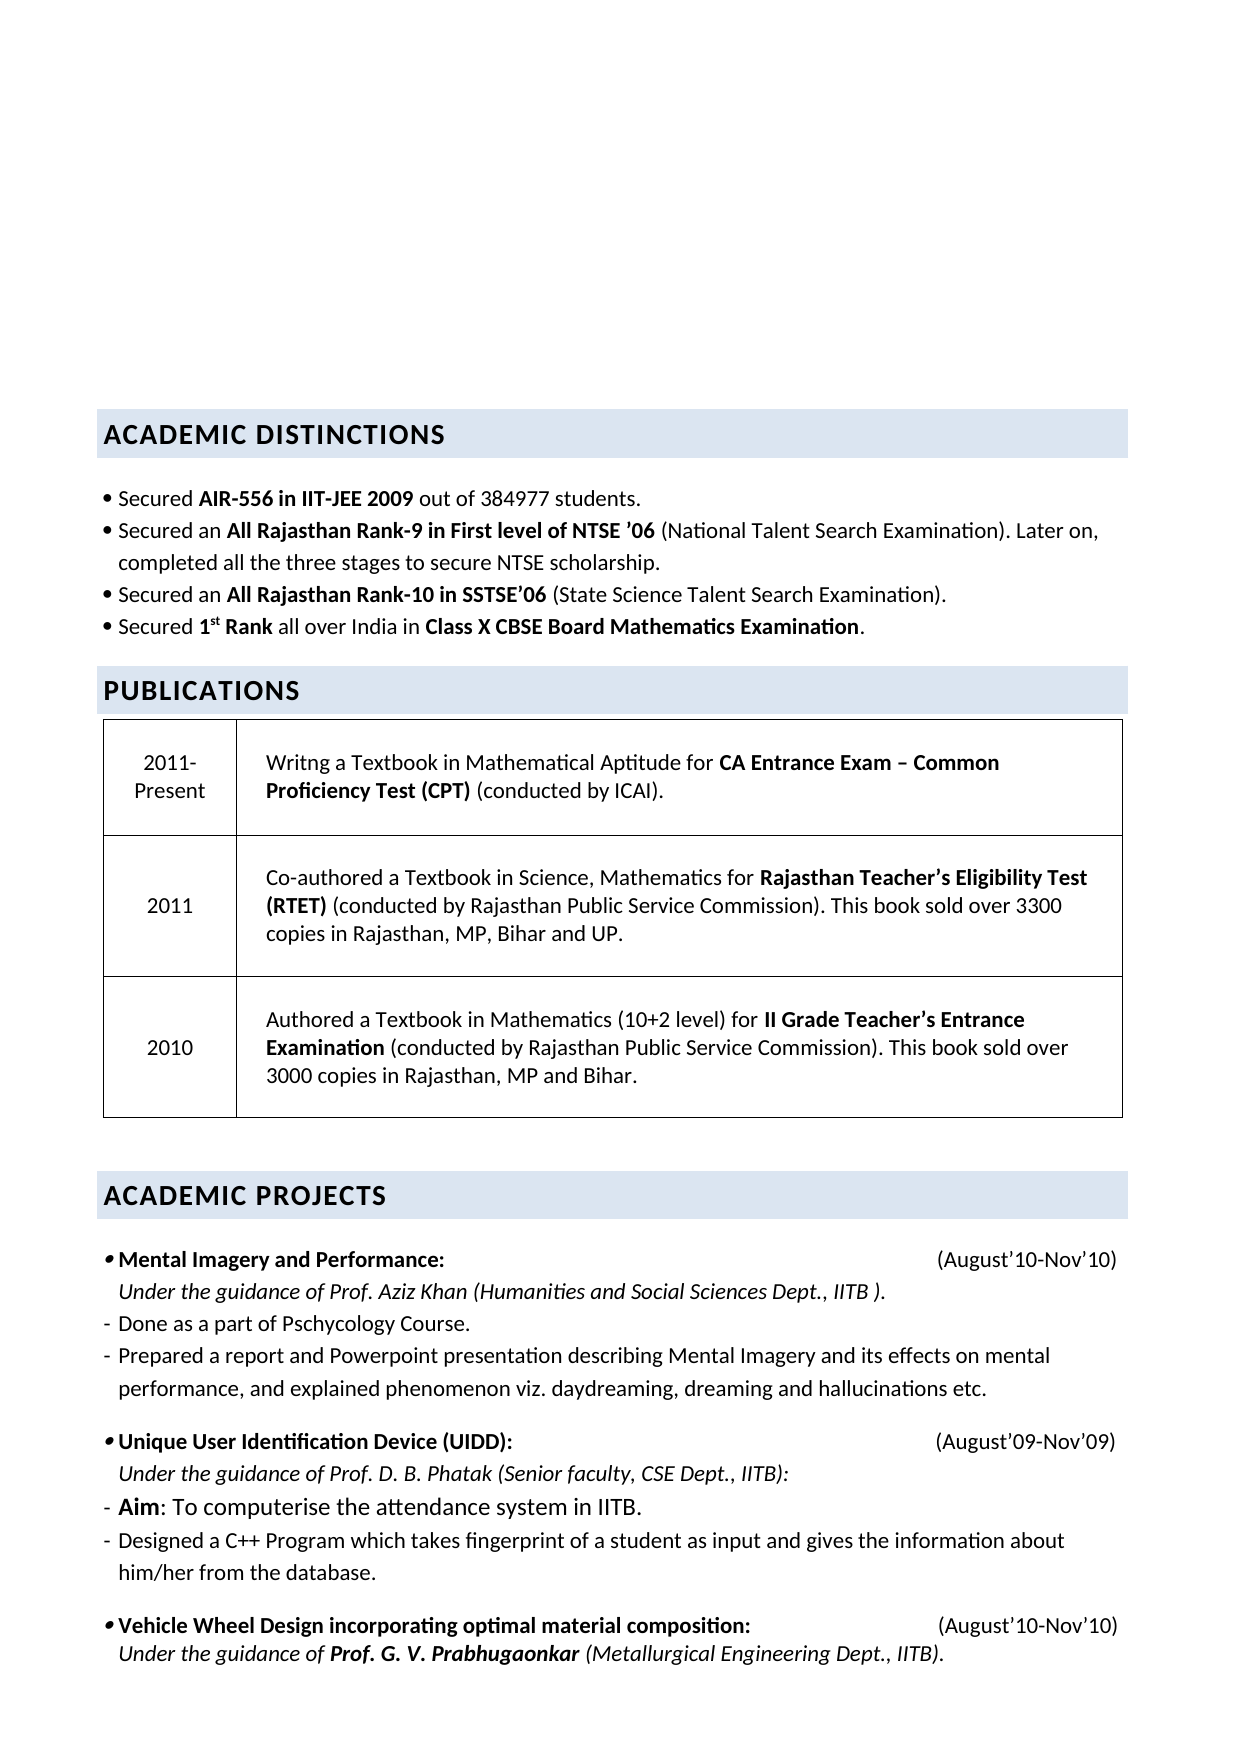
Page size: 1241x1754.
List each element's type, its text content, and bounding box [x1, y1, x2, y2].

subtitle ACADEMIC PROJECTS [103, 1177, 1122, 1213]
list Designed a C++ Program which takes fingerprint of a student as input and gives the information about him/her from the database. [103, 1526, 1122, 1586]
table_cell 2011 [104, 836, 236, 976]
list Secured an All Rajasthan Rank-9 in First level of NTSE ’06 (National Talent Search Examination). Later on, completed all the three stages to secure NTSE scholarship. [103, 516, 1122, 576]
subtitle Academic Distinctions [103, 416, 1122, 451]
list Secured AIR-556 in IIT-JEE 2009 out of 384977 students. [103, 484, 1122, 512]
list Secured 1st Rank all over India in Class X CBSE Board Mathematics Examination. [103, 612, 1122, 641]
list Mental Imagery and Performance: (August’10-Nov’10) Under the guidance of Prof. Aziz Khan (Humanities and Social Sciences Dept., IITB ). [103, 1245, 1122, 1305]
list Secured an All Rajasthan Rank-10 in SSTSE’06 (State Science Talent Search Examination). [103, 580, 1122, 608]
table_cell Co-authored a Textbook in Science, Mathematics for Rajasthan Teacher’s Eligibility Test (RTET) (conducted by Rajasthan Public Service Commission). This book sold over 3300 copies in Rajasthan, MP, Bihar and UP. [237, 836, 1122, 976]
table_cell 2010 [104, 977, 236, 1117]
table_cell Authored a Textbook in Mathematics (10+2 level) for II Grade Teacher’s Entrance Examination (conducted by Rajasthan Public Service Commission). This book sold over 3000 copies in Rajasthan, MP and Bihar. [237, 977, 1122, 1117]
list Vehicle Wheel Design incorporating optimal material composition: (August’10-Nov’10) Under the guidance of Prof. G. V. Prabhugaonkar (Metallurgical Engineering Dept., IITB). [103, 1611, 1122, 1667]
list Done as a part of Pschycology Course. [103, 1309, 1122, 1337]
table_header 2011-Present [104, 720, 236, 834]
subtitle Publications [103, 672, 1122, 707]
list Aim: To computerise the attendance system in IITB. [103, 1491, 1122, 1522]
list Unique User Identification Device (UIDD): (August’09-Nov’09) Under the guidance of Prof. D. B. Phatak (Senior faculty, CSE Dept., IITB): [103, 1427, 1122, 1487]
table_header Writng a Textbook in Mathematical Aptitude for CA Entrance Exam – Common Proficiency Test (CPT) (conducted by ICAI). [237, 720, 1122, 834]
list Prepared a report and Powerpoint presentation describing Mental Imagery and its effects on mental performance, and explained phenomenon viz. daydreaming, dreaming and hallucinations etc. [103, 1342, 1122, 1402]
